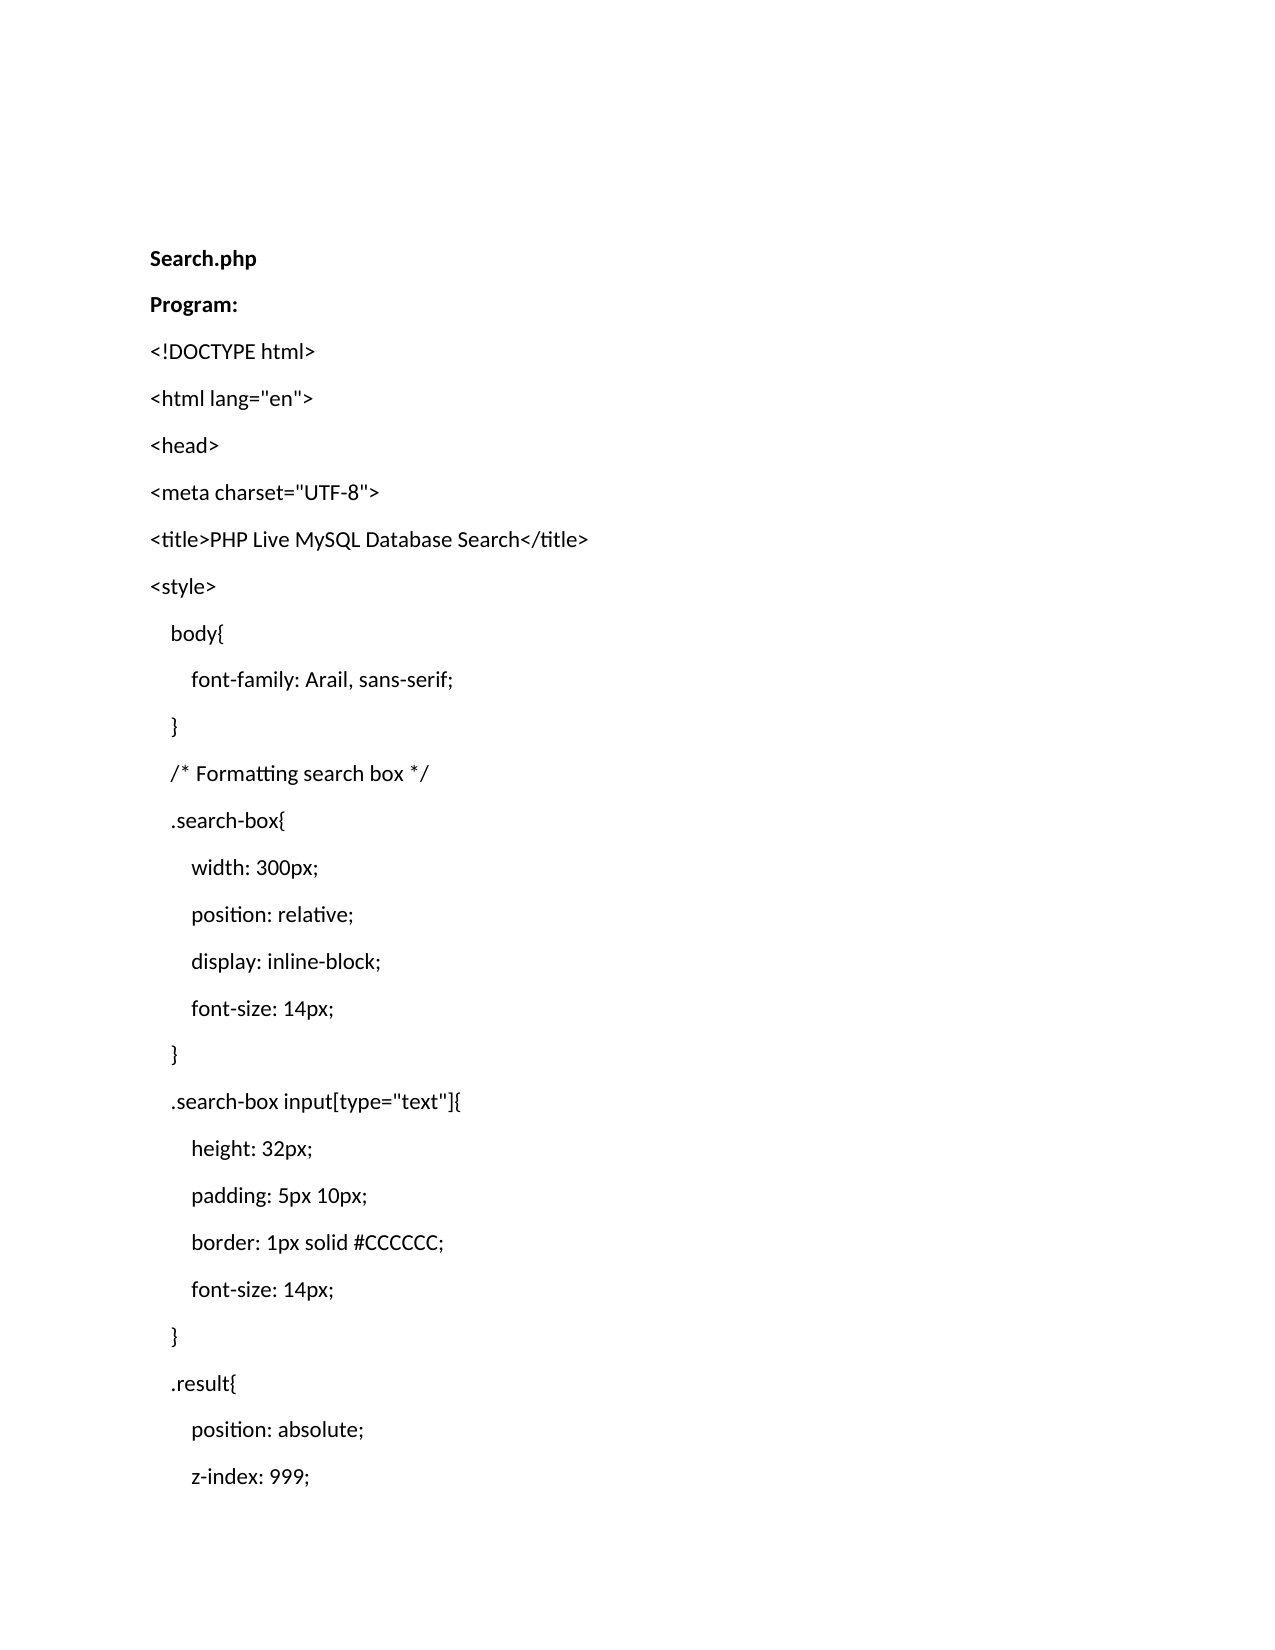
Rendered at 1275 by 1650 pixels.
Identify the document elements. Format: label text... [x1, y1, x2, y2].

text .result{ [150, 1369, 1125, 1397]
text <title>PHP Live MySQL Database Search</title> [150, 525, 1125, 553]
text font-family: Arail, sans-serif; [150, 666, 1125, 694]
text <head> [150, 431, 1125, 459]
text <style> [150, 572, 1125, 600]
text display: inline-block; [150, 947, 1125, 975]
text } [150, 712, 1125, 741]
text Search.php [150, 244, 1125, 272]
text width: 300px; [150, 853, 1125, 881]
text font-size: 14px; [150, 1275, 1125, 1303]
text border: 1px solid #CCCCCC; [150, 1228, 1125, 1256]
text Program: [150, 291, 1125, 319]
text position: relative; [150, 900, 1125, 928]
text <html lang="en"> [150, 384, 1125, 412]
text } [150, 1041, 1125, 1069]
text /* Formatting search box */ [150, 759, 1125, 787]
text z-index: 999; [150, 1462, 1125, 1491]
text <meta charset="UTF-8"> [150, 478, 1125, 506]
text <!DOCTYPE html> [150, 337, 1125, 366]
text body{ [150, 619, 1125, 647]
text padding: 5px 10px; [150, 1181, 1125, 1209]
text font-size: 14px; [150, 994, 1125, 1022]
text .search-box input[type="text"]{ [150, 1087, 1125, 1116]
text } [150, 1322, 1125, 1350]
text position: absolute; [150, 1416, 1125, 1444]
text height: 32px; [150, 1134, 1125, 1162]
text .search-box{ [150, 806, 1125, 834]
